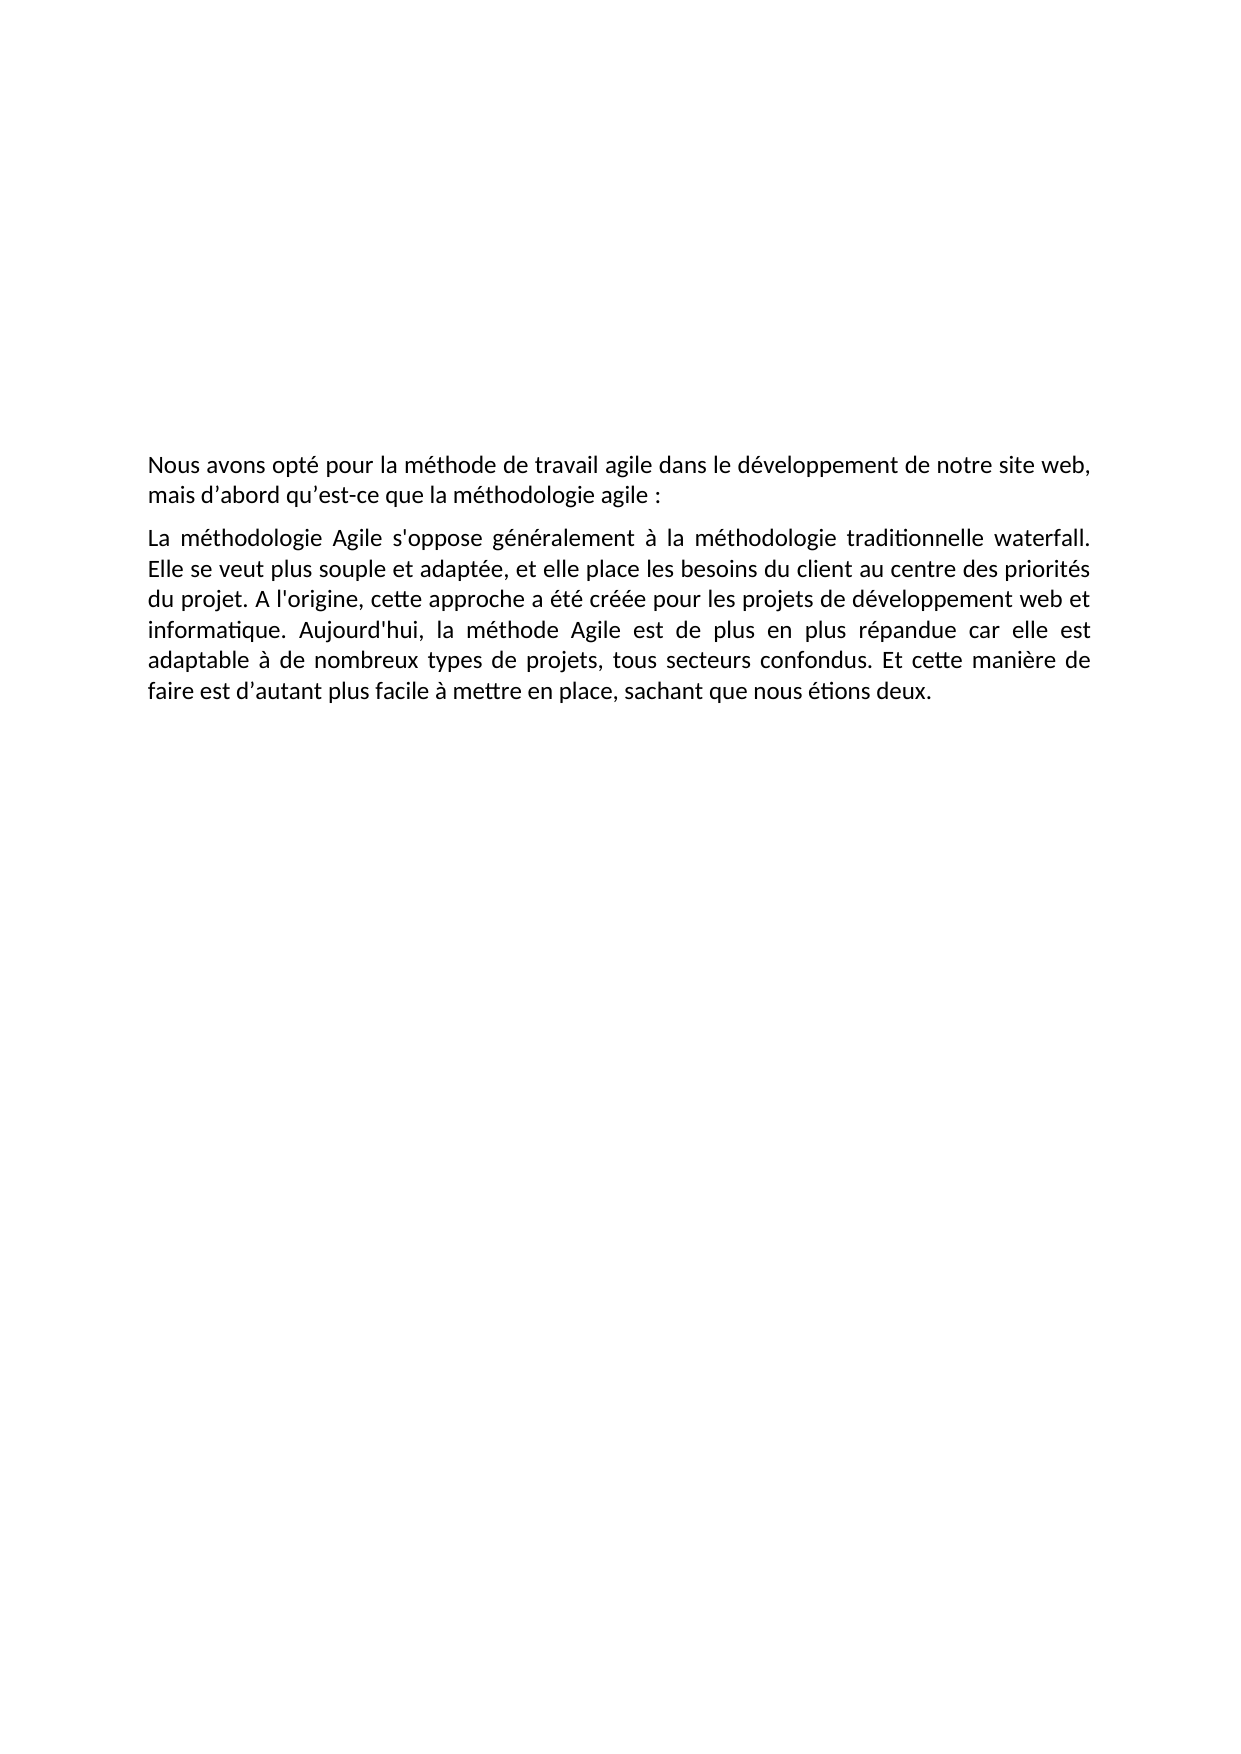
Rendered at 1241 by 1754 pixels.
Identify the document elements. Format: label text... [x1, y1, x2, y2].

text La méthodologie Agile s'oppose généralement à la méthodologie traditionnelle waterfall. Elle se veut plus souple et adaptée, et elle place les besoins du client au centre des priorités du projet. A l'origine, cette approche a été créée pour les projets de développement web et informatique. Aujourd'hui, la méthode Agile est de plus en plus répandue car elle est adaptable à de nombreux types de projets, tous secteurs confondus. Et cette manière de faire est d’autant plus facile à mettre en place, sachant que nous étions deux. [148, 522, 1092, 706]
text Nous avons opté pour la méthode de travail agile dans le développement de notre site web, mais d’abord qu’est-ce que la méthodologie agile : [148, 449, 1092, 510]
